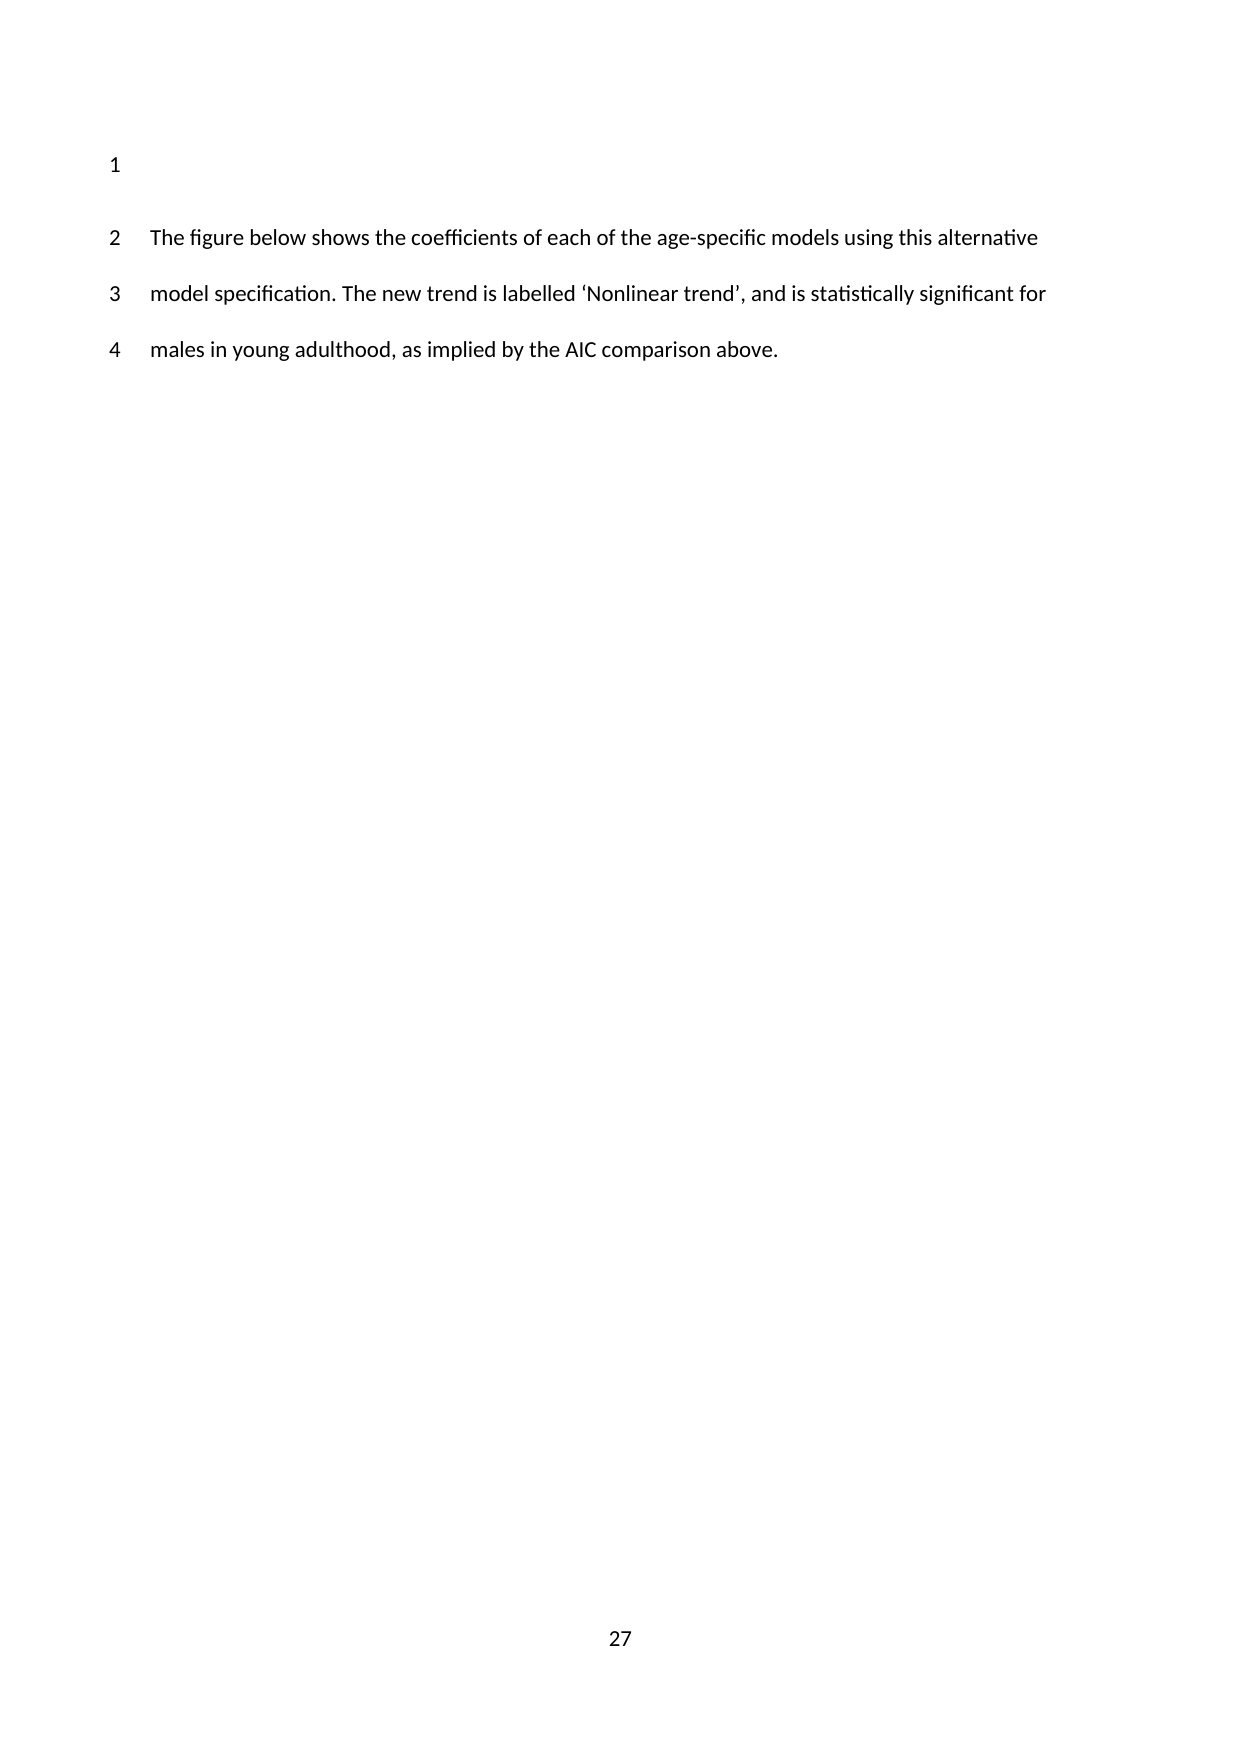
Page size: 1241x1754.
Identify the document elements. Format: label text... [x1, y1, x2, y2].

text The figure below shows the coefficients of each of the age-specific models using this alternative model specification. The new trend is labelled ‘Nonlinear trend’, and is statistically significant for males in young adulthood, as implied by the AIC comparison above. [150, 223, 1090, 363]
